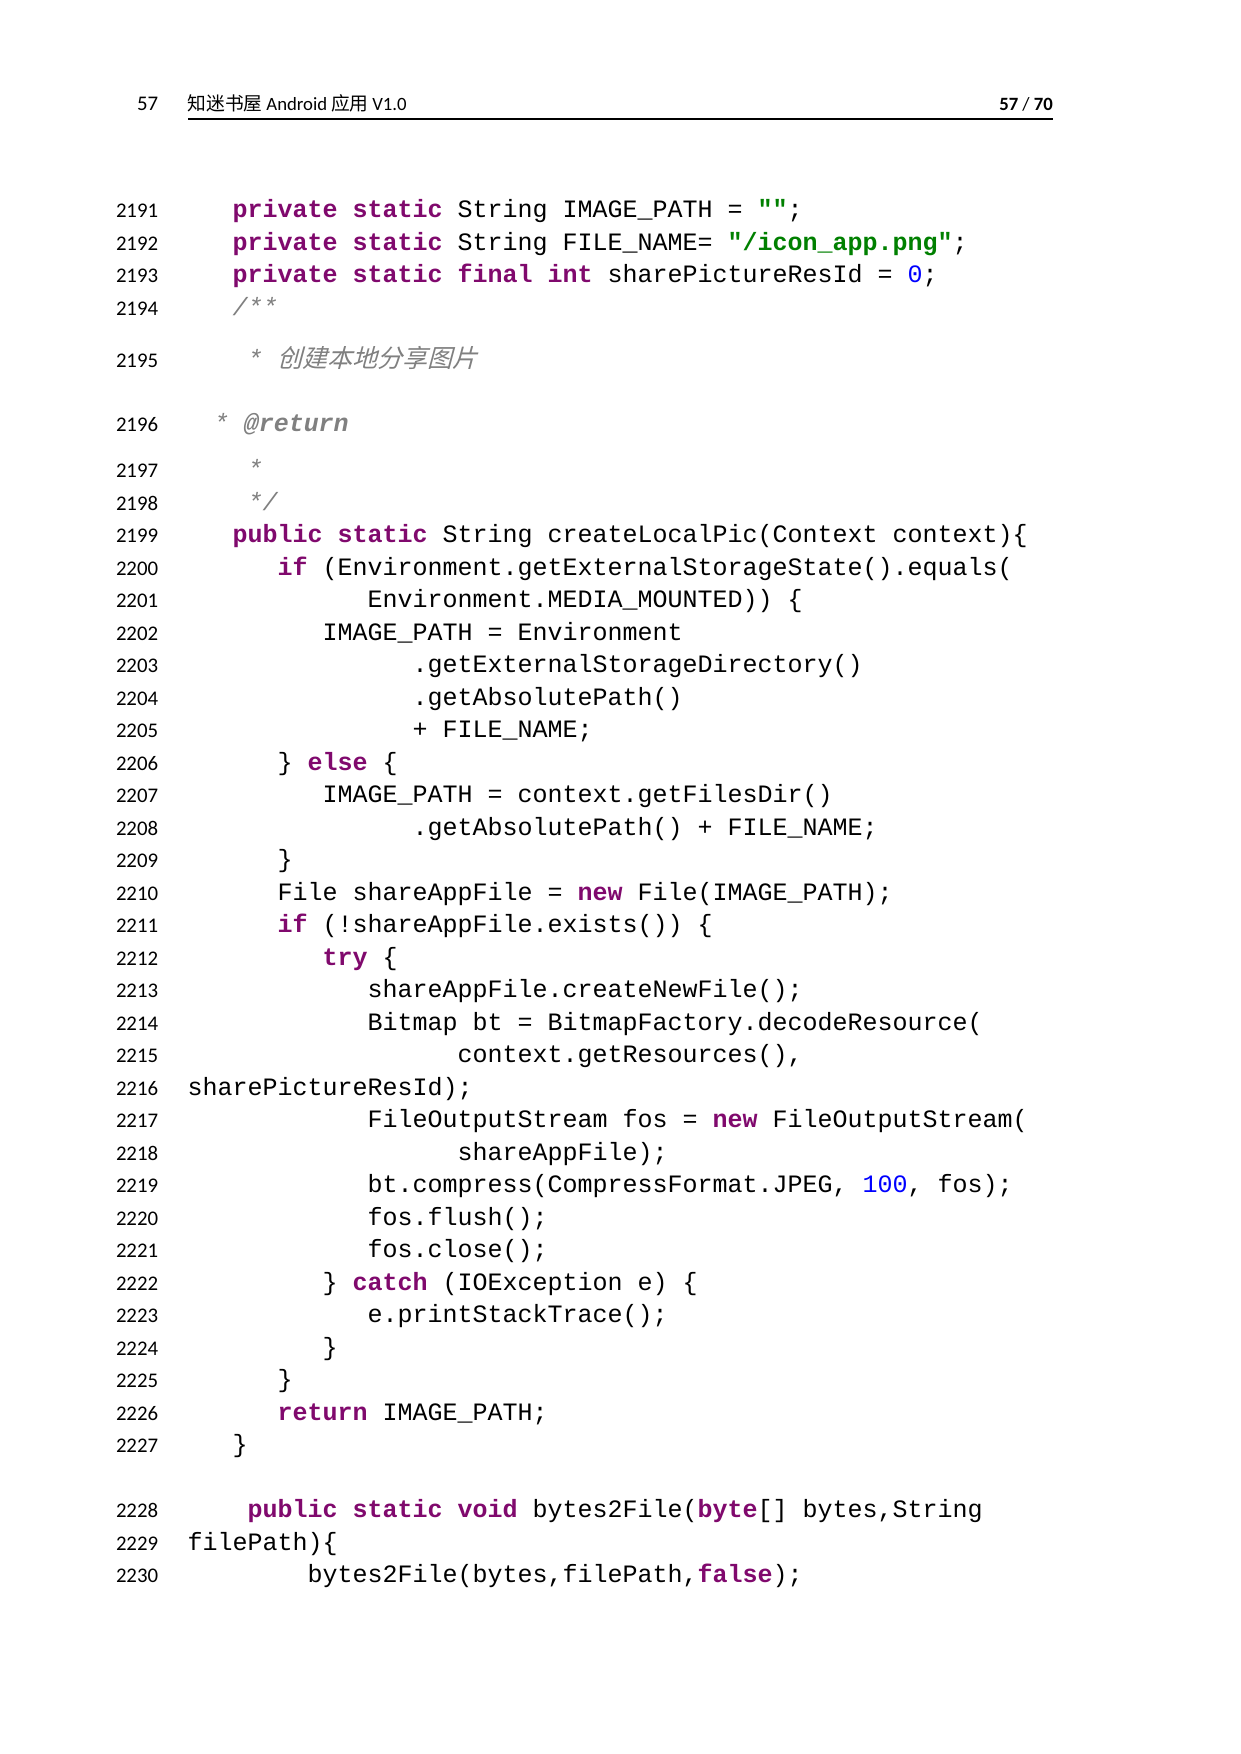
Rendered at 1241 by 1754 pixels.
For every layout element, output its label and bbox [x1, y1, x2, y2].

text [187, 162, 1053, 1592]
